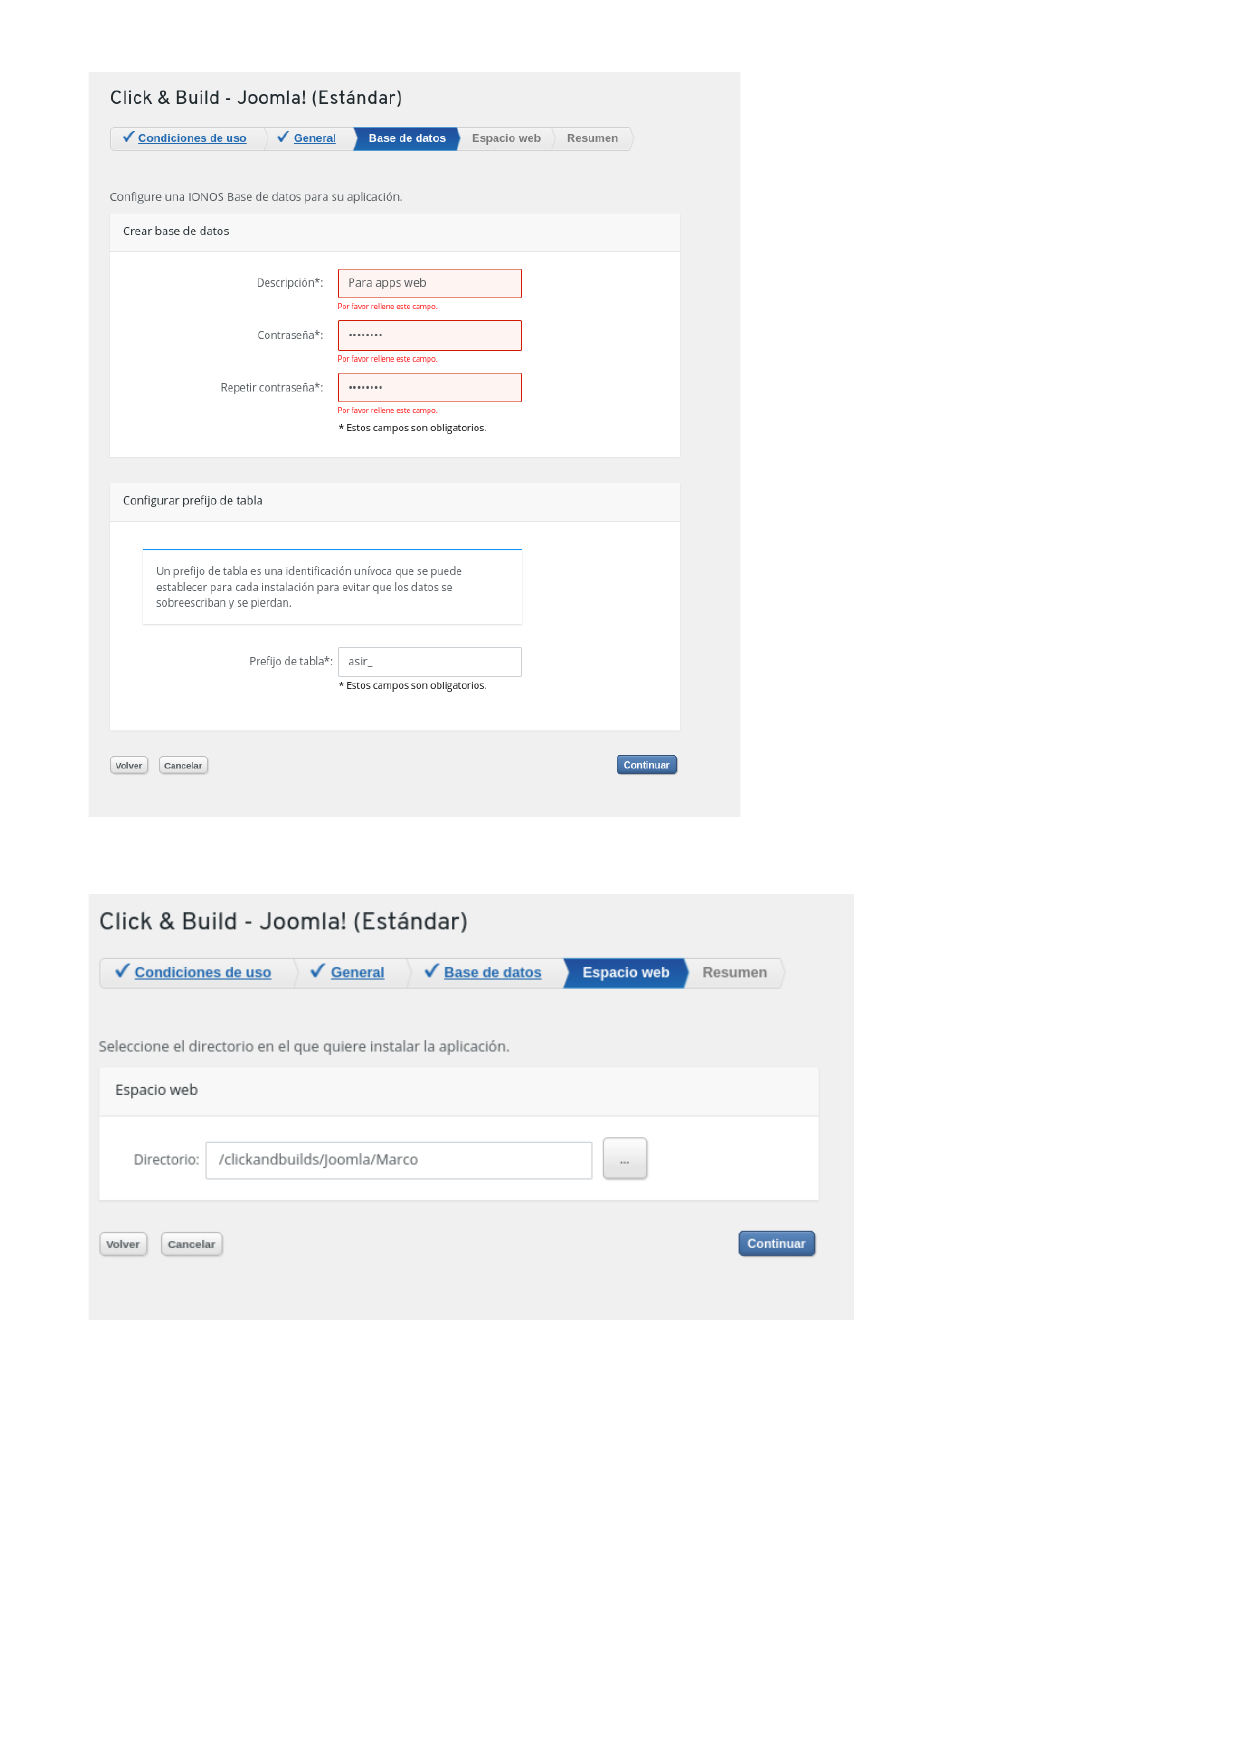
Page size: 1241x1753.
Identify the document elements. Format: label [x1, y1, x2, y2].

picture [88, 894, 854, 1320]
picture [88, 72, 741, 834]
